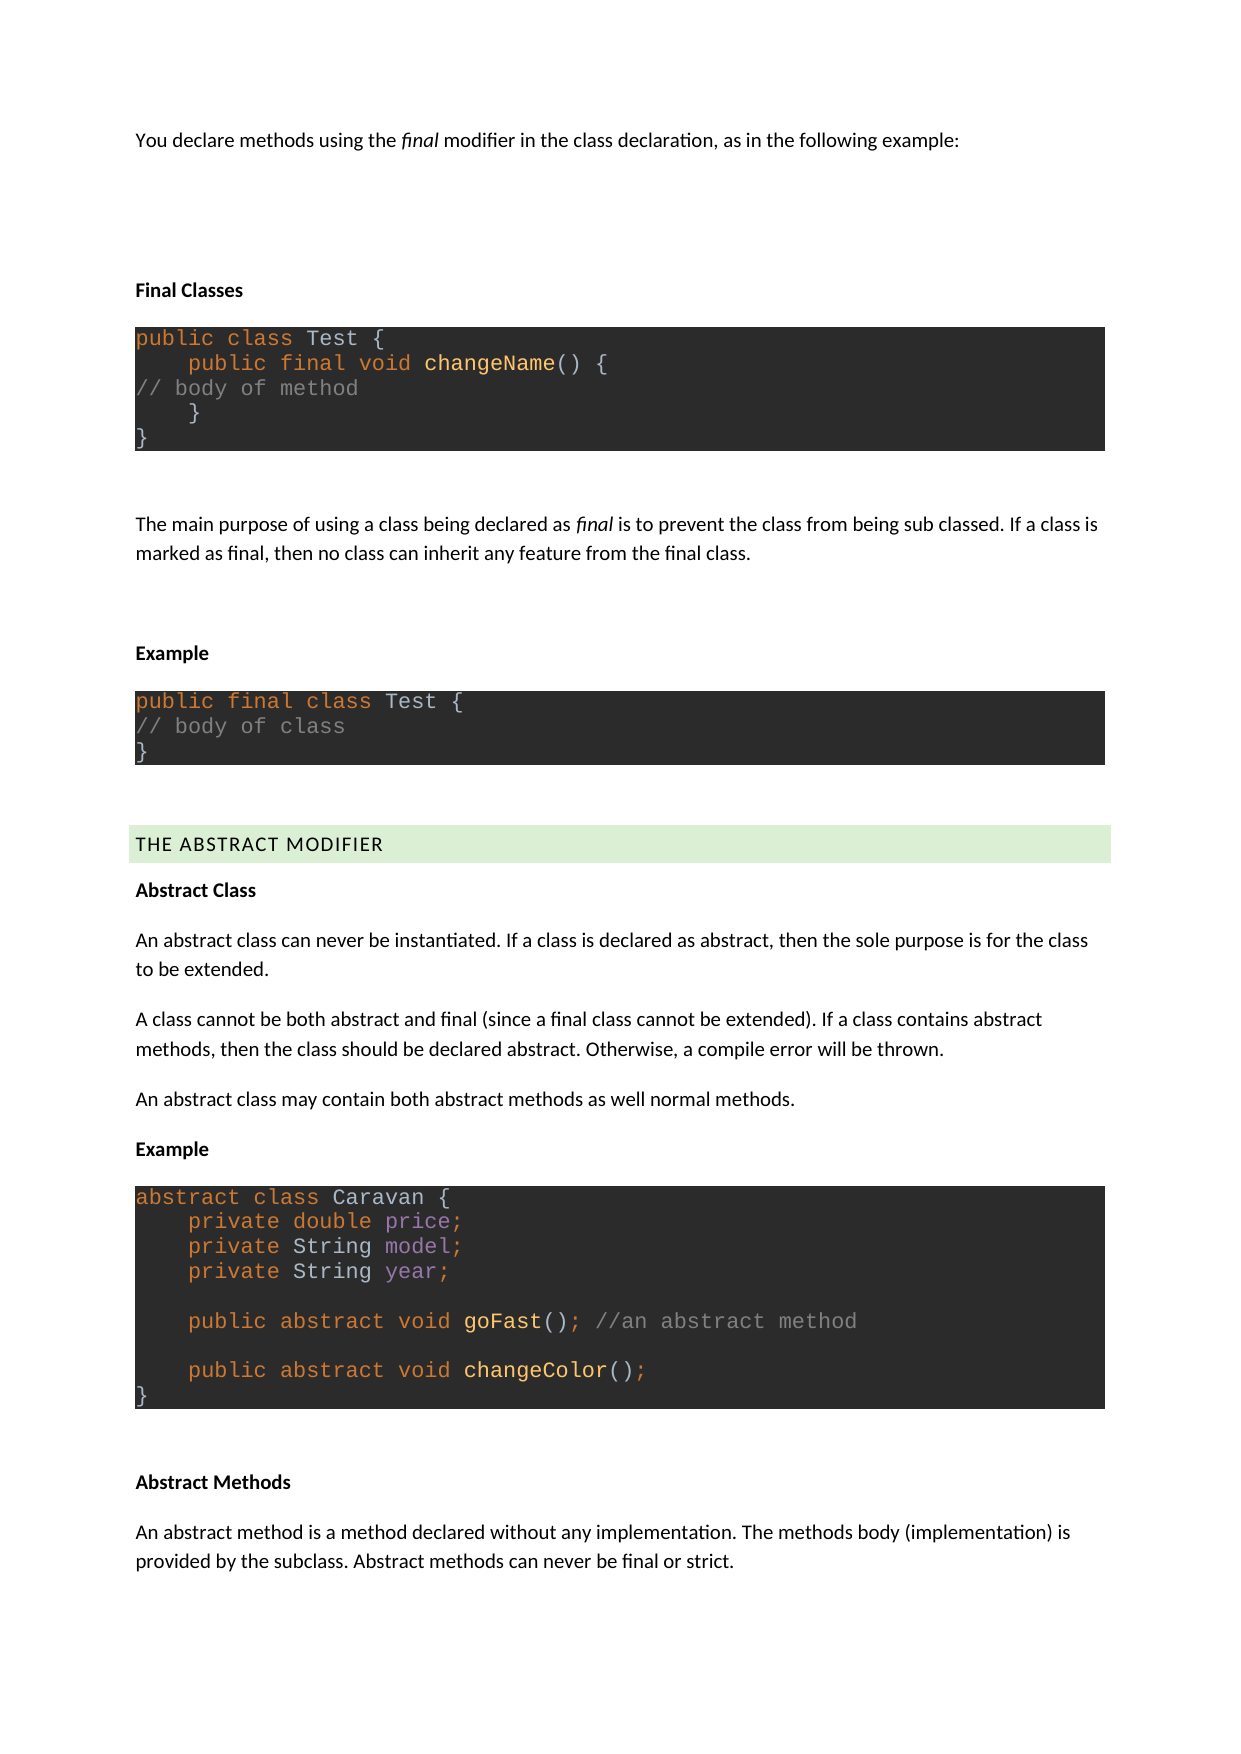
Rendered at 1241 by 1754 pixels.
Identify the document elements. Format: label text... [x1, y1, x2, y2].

text Abstract Class [135, 877, 1105, 903]
text Final Classes [135, 277, 1105, 302]
text Example [135, 1136, 1105, 1161]
text abstract class Caravan { private double price; private String model; private String year; public abstract void goFast(); //an abstract method public abstract void changeColor(); } [135, 1186, 1105, 1409]
text Example [135, 641, 1105, 666]
text An abstract class may contain both abstract methods as well normal methods. [135, 1086, 1105, 1111]
text You declare methods using the final modifier in the class declaration, as in the following example: [135, 127, 1105, 152]
text public final class Test { // body of class } [135, 691, 1105, 765]
text The main purpose of using a class being declared as final is to prevent the class from being sub classed. If a class is marked as final, then no class can inherit any feature from the final class. [135, 511, 1105, 566]
text An abstract method is a method declared without any implementation. The methods body (implementation) is provided by the subclass. Abstract methods can never be final or strict. [135, 1519, 1105, 1574]
text Abstract Methods [135, 1469, 1105, 1495]
subtitle The Abstract Modifier [135, 832, 1105, 857]
text public class Test { public final void changeName() { // body of method } } [135, 327, 1105, 451]
text An abstract class can never be instantiated. If a class is declared as abstract, then the sole purpose is for the class to be extended. [135, 927, 1105, 982]
text A class cannot be both abstract and final (since a final class cannot be extended). If a class contains abstract methods, then the class should be declared abstract. Otherwise, a compile error will be thrown. [135, 1007, 1105, 1061]
